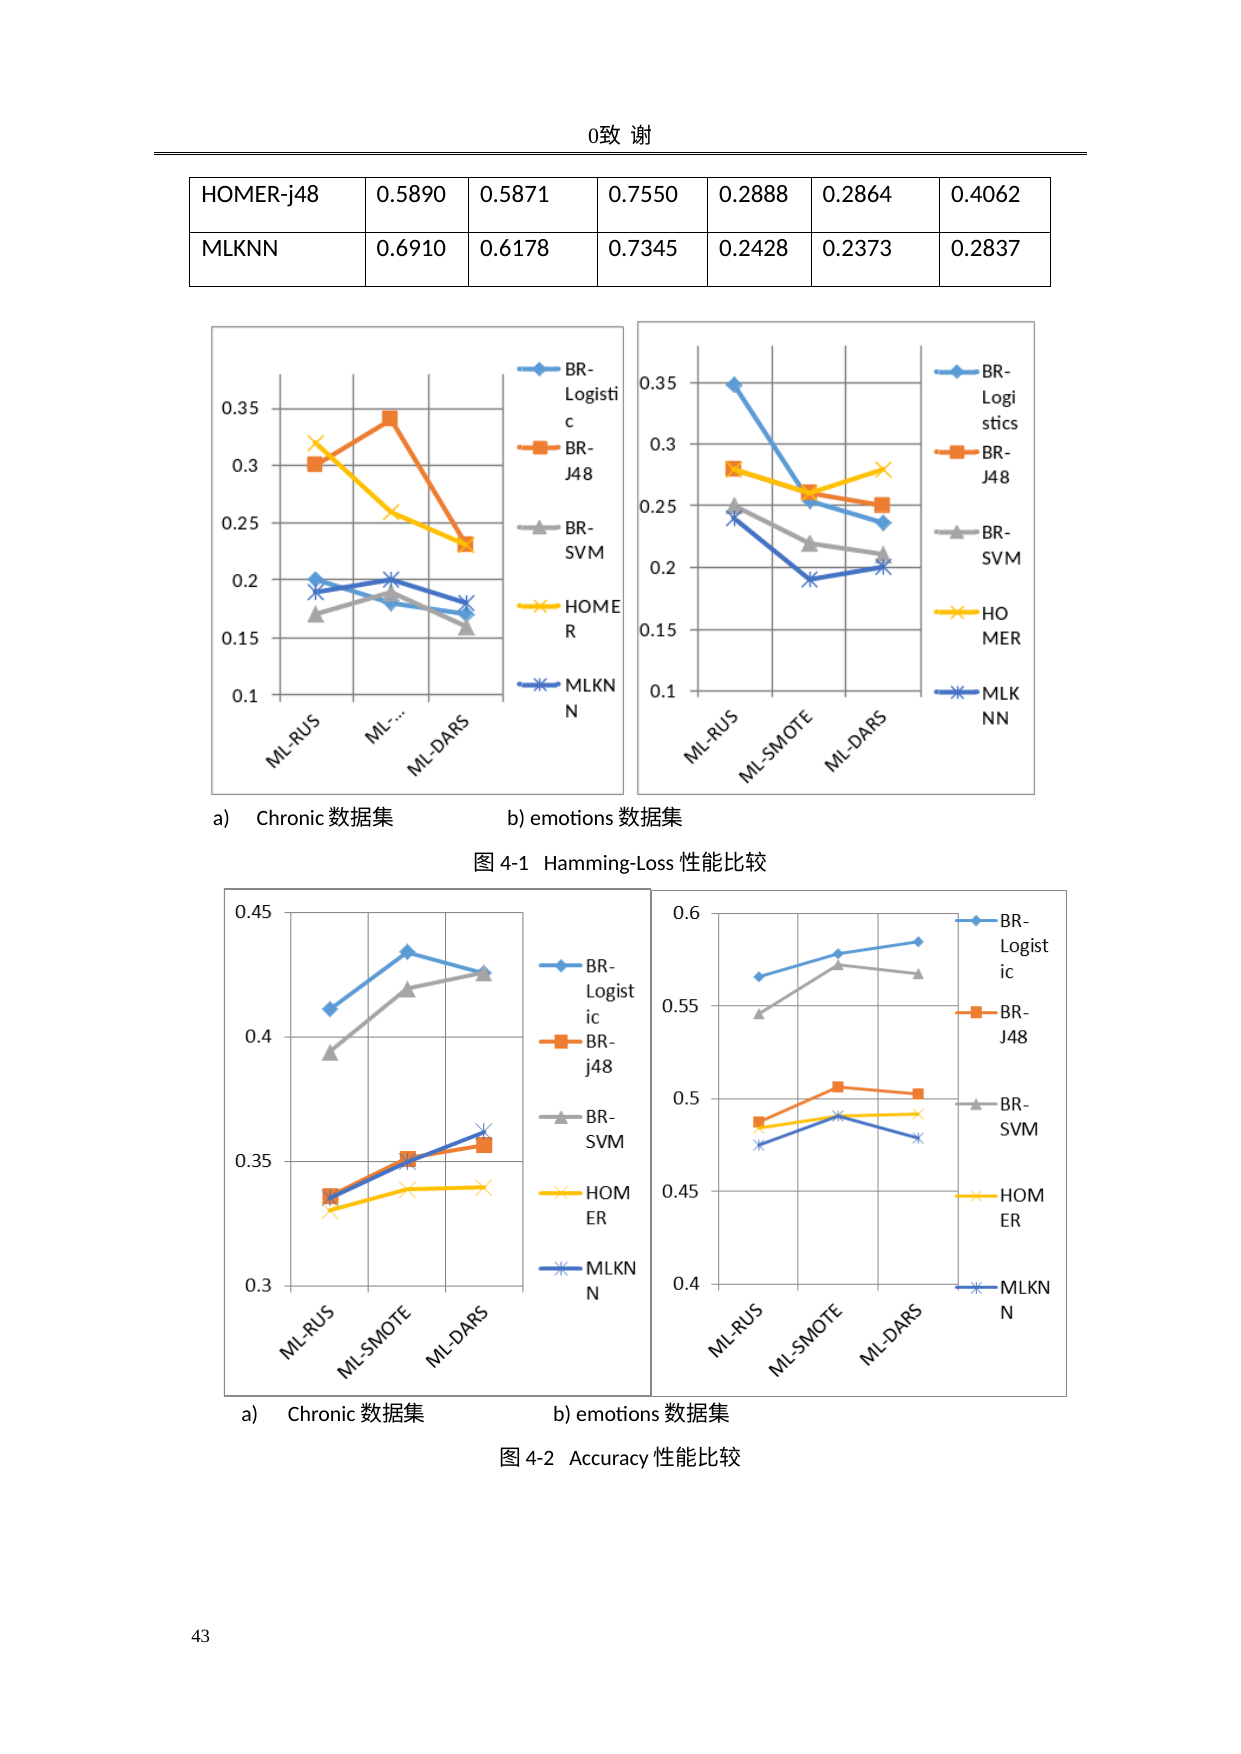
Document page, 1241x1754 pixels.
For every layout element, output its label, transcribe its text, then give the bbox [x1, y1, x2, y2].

table_cell 0.7550 [598, 178, 707, 232]
table_cell 0.5871 [469, 178, 597, 232]
table_cell 0.2837 [940, 233, 1050, 286]
text 图4-2 Accuracy 性能比较 [153, 1440, 1087, 1472]
text a) Chronic数据集 b) emotions数据集 [153, 1396, 1087, 1428]
table_cell 0.2373 [812, 233, 939, 286]
list Chronic数据集 b) emotions数据集 [213, 800, 1087, 832]
table_cell 0.6178 [469, 233, 597, 286]
table_cell 0.2888 [708, 178, 811, 232]
table_cell 0.2864 [812, 178, 939, 232]
picture [223, 888, 1067, 1397]
table_cell 0.2428 [708, 233, 811, 286]
table_cell 0.6910 [366, 233, 468, 286]
text 图4-1 Hamming-Loss 性能比较 [153, 844, 1087, 876]
table_cell 0.7345 [598, 233, 707, 286]
table_cell 0.5890 [366, 178, 468, 232]
table_cell 0.4062 [940, 178, 1050, 232]
table_cell HOMER-j48 [190, 178, 365, 232]
table_cell MLKNN [190, 233, 365, 286]
